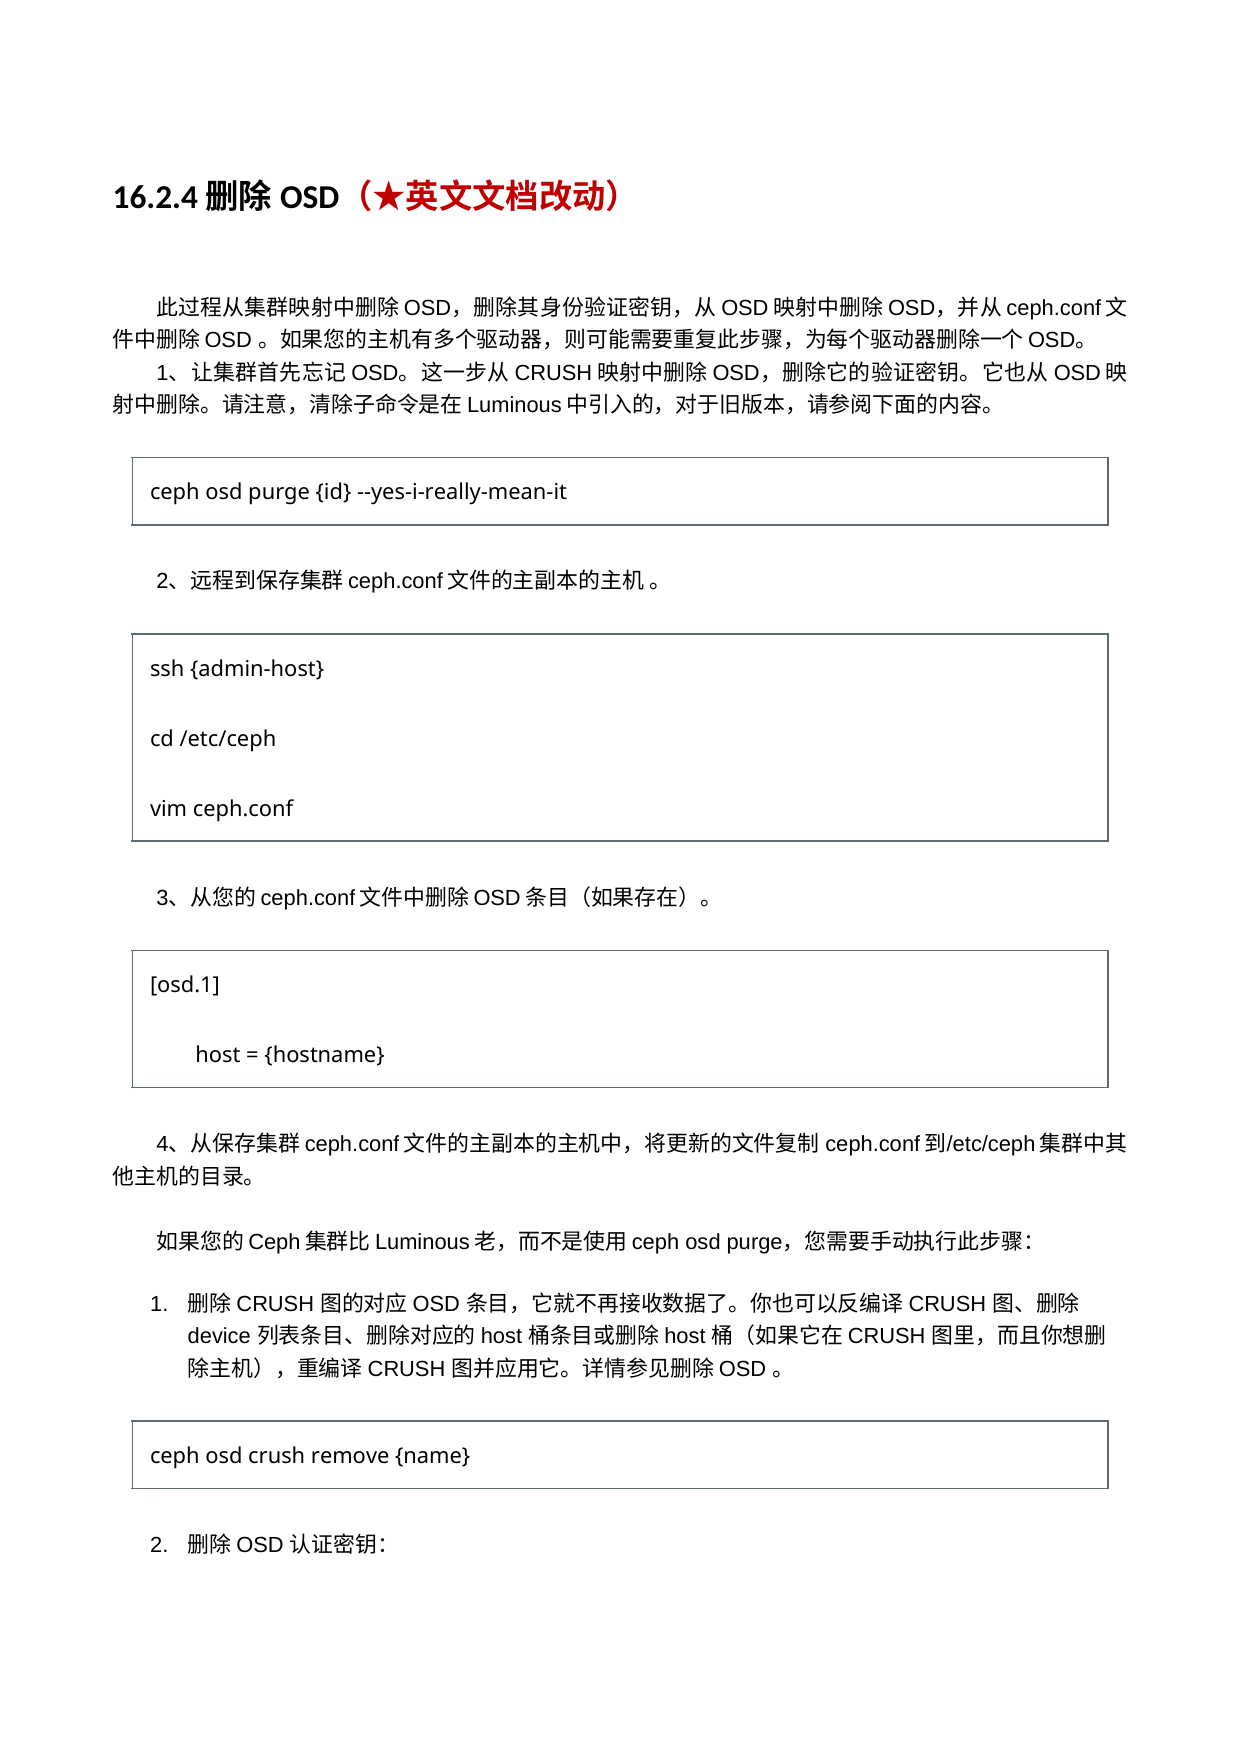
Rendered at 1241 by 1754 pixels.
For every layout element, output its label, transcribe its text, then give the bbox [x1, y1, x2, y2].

list 删除 OSD 认证密钥： [150, 1527, 1128, 1559]
text 4、从保存集群ceph.conf文件的主副本的主机中，将更新的文件复制ceph.conf到/etc/ceph集群中其他主机的目录。 [112, 1126, 1128, 1191]
list 删除 CRUSH 图的对应 OSD 条目，它就不再接收数据了。你也可以反编译 CRUSH 图、删除 device 列表条目、删除对应的 host 桶条目或删除 host 桶（如果它在 CRUSH 图里，而且你想删除主机），重编译 CRUSH 图并应用它。详情参见删除 OSD 。 [150, 1285, 1128, 1383]
text 3、从您的ceph.conf文件中删除OSD条目（如果存在）。 [112, 879, 1128, 912]
list ssh {admin-host} [133, 635, 1107, 684]
list ceph osd purge {id} --yes-i-really-mean-it [133, 458, 1107, 524]
subtitle 16.2.4 删除 OSD（★英文文档改动） [112, 162, 1128, 227]
text 2、远程到保存集群ceph.conf文件的主副本的主机 。 [112, 563, 1128, 596]
list [osd.1] [133, 951, 1107, 1000]
text 此过程从集群映射中删除OSD，删除其身份验证密钥，从OSD映射中删除OSD，并从ceph.conf文件中删除OSD 。如果您的主机有多个驱动器，则可能需要重复此步骤，为每个驱动器删除一个OSD。 [112, 289, 1128, 354]
text 1、让集群首先忘记OSD。这一步从CRUSH映射中删除OSD，删除它的验证密钥。它也从OSD映射中删除。请注意，清除子命令是在Luminous中引入的，对于旧版本，请参阅下面的内容。 [112, 354, 1128, 419]
list vim ceph.conf [133, 773, 1107, 840]
text 如果您的Ceph集群比Luminous老，而不是使用ceph osd purge，您需要手动执行此步骤： [112, 1223, 1128, 1256]
list ceph osd crush remove {name} [133, 1422, 1107, 1488]
list cd /etc/ceph [133, 703, 1107, 754]
list host = {hostname} [133, 1019, 1107, 1087]
